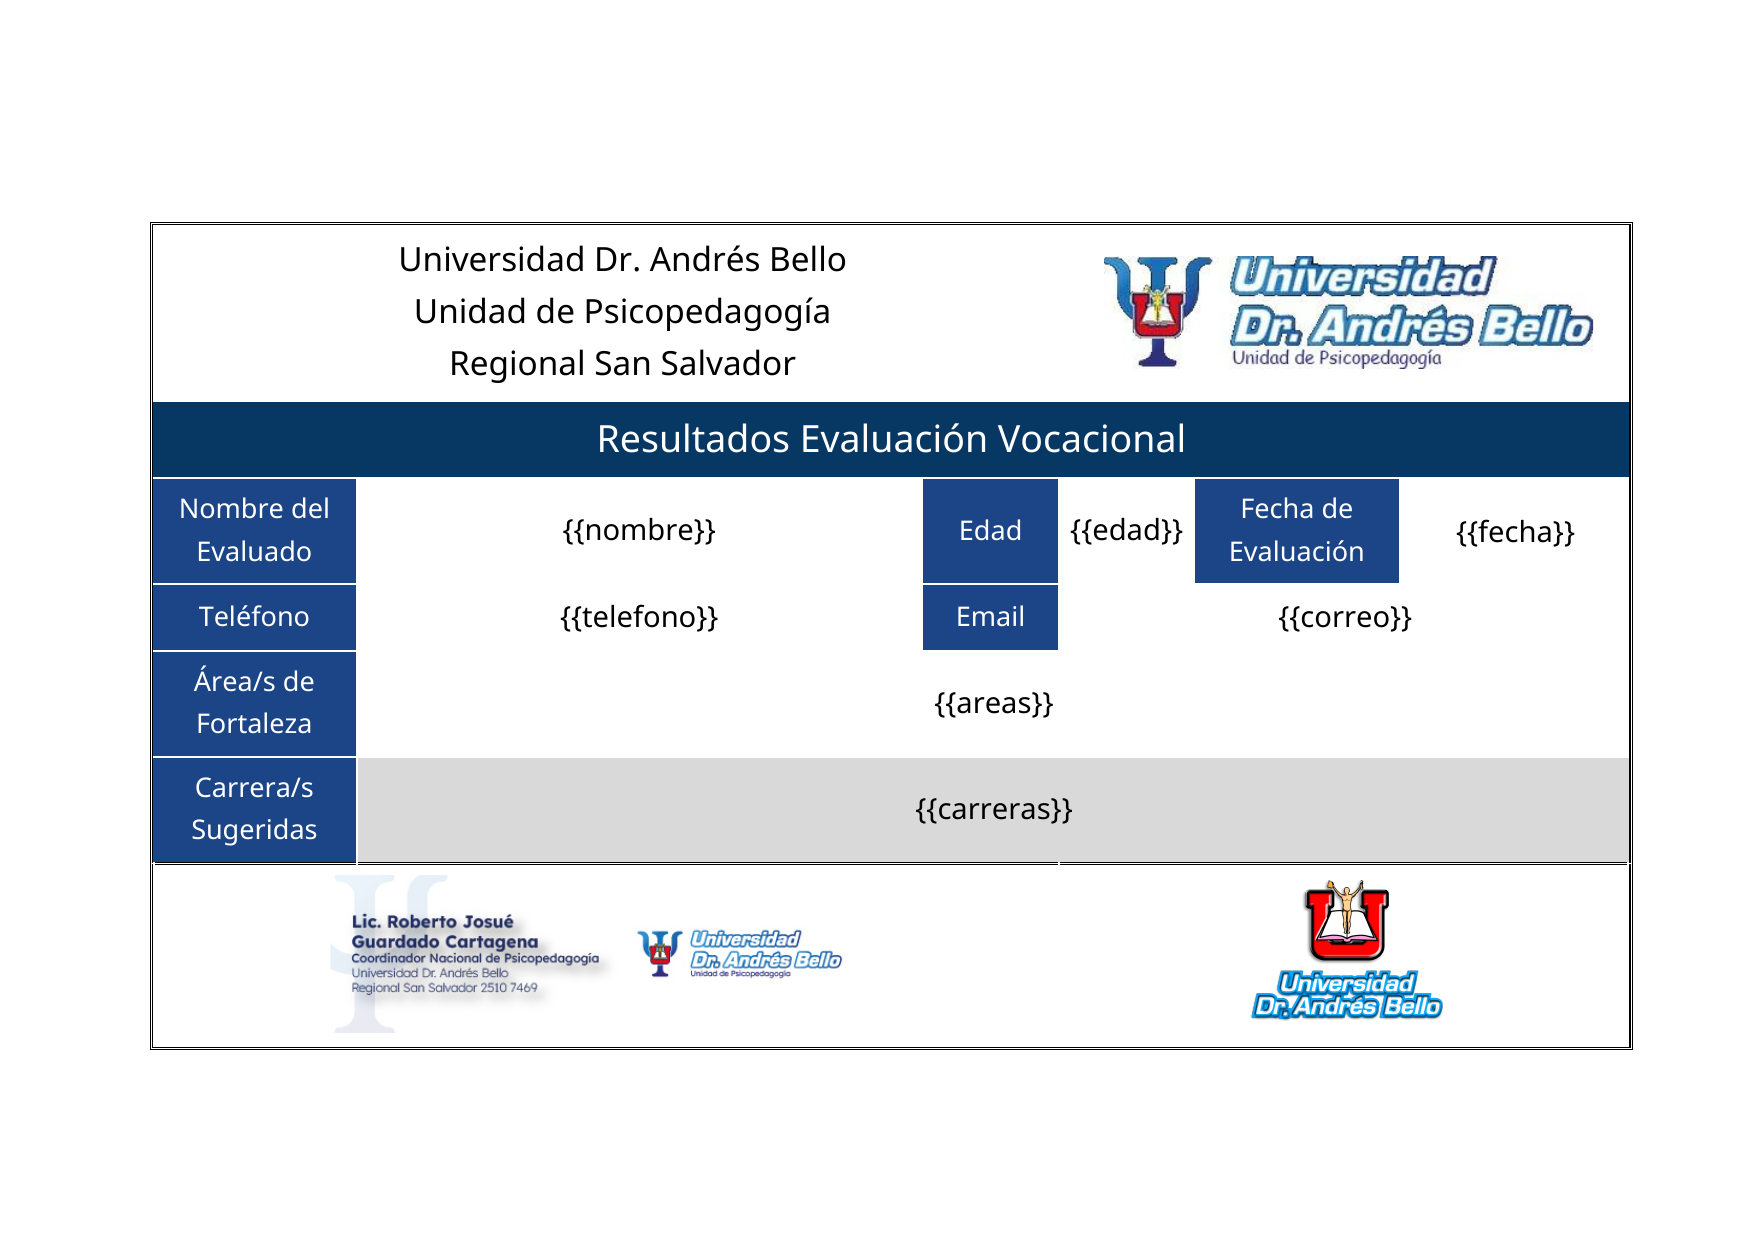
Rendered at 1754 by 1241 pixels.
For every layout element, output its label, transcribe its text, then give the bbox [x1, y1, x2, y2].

table_cell Carrera/s Sugeridas [153, 758, 356, 862]
table_cell Teléfono [153, 585, 356, 650]
table_cell {{fecha}} [1401, 479, 1629, 583]
picture [1104, 256, 1594, 369]
table_cell Edad [923, 479, 1058, 583]
picture [1242, 877, 1448, 1031]
table_cell [153, 862, 1058, 1047]
table_cell {{edad}} [1060, 479, 1193, 583]
picture [330, 875, 881, 1033]
table_cell {{carreras}} [358, 758, 1629, 862]
table_cell {{nombre}} [358, 479, 921, 583]
table_cell {{areas}} [358, 652, 1629, 756]
table_cell {{correo}} [1060, 585, 1629, 650]
table_header [1094, 225, 1629, 399]
table_cell Área/s de Fortaleza [153, 652, 356, 756]
table_header Universidad Dr. Andrés Bello Unidad de Psicopedagogía Regional San Salvador [153, 225, 1094, 399]
table_cell [1060, 862, 1630, 1047]
table_cell Resultados Evaluación Vocacional [153, 402, 1629, 477]
table_cell Fecha de Evaluación [1195, 479, 1399, 583]
table_cell {{telefono}} [358, 585, 921, 650]
table_cell Email [923, 585, 1058, 650]
table_cell Nombre del Evaluado [153, 479, 356, 583]
